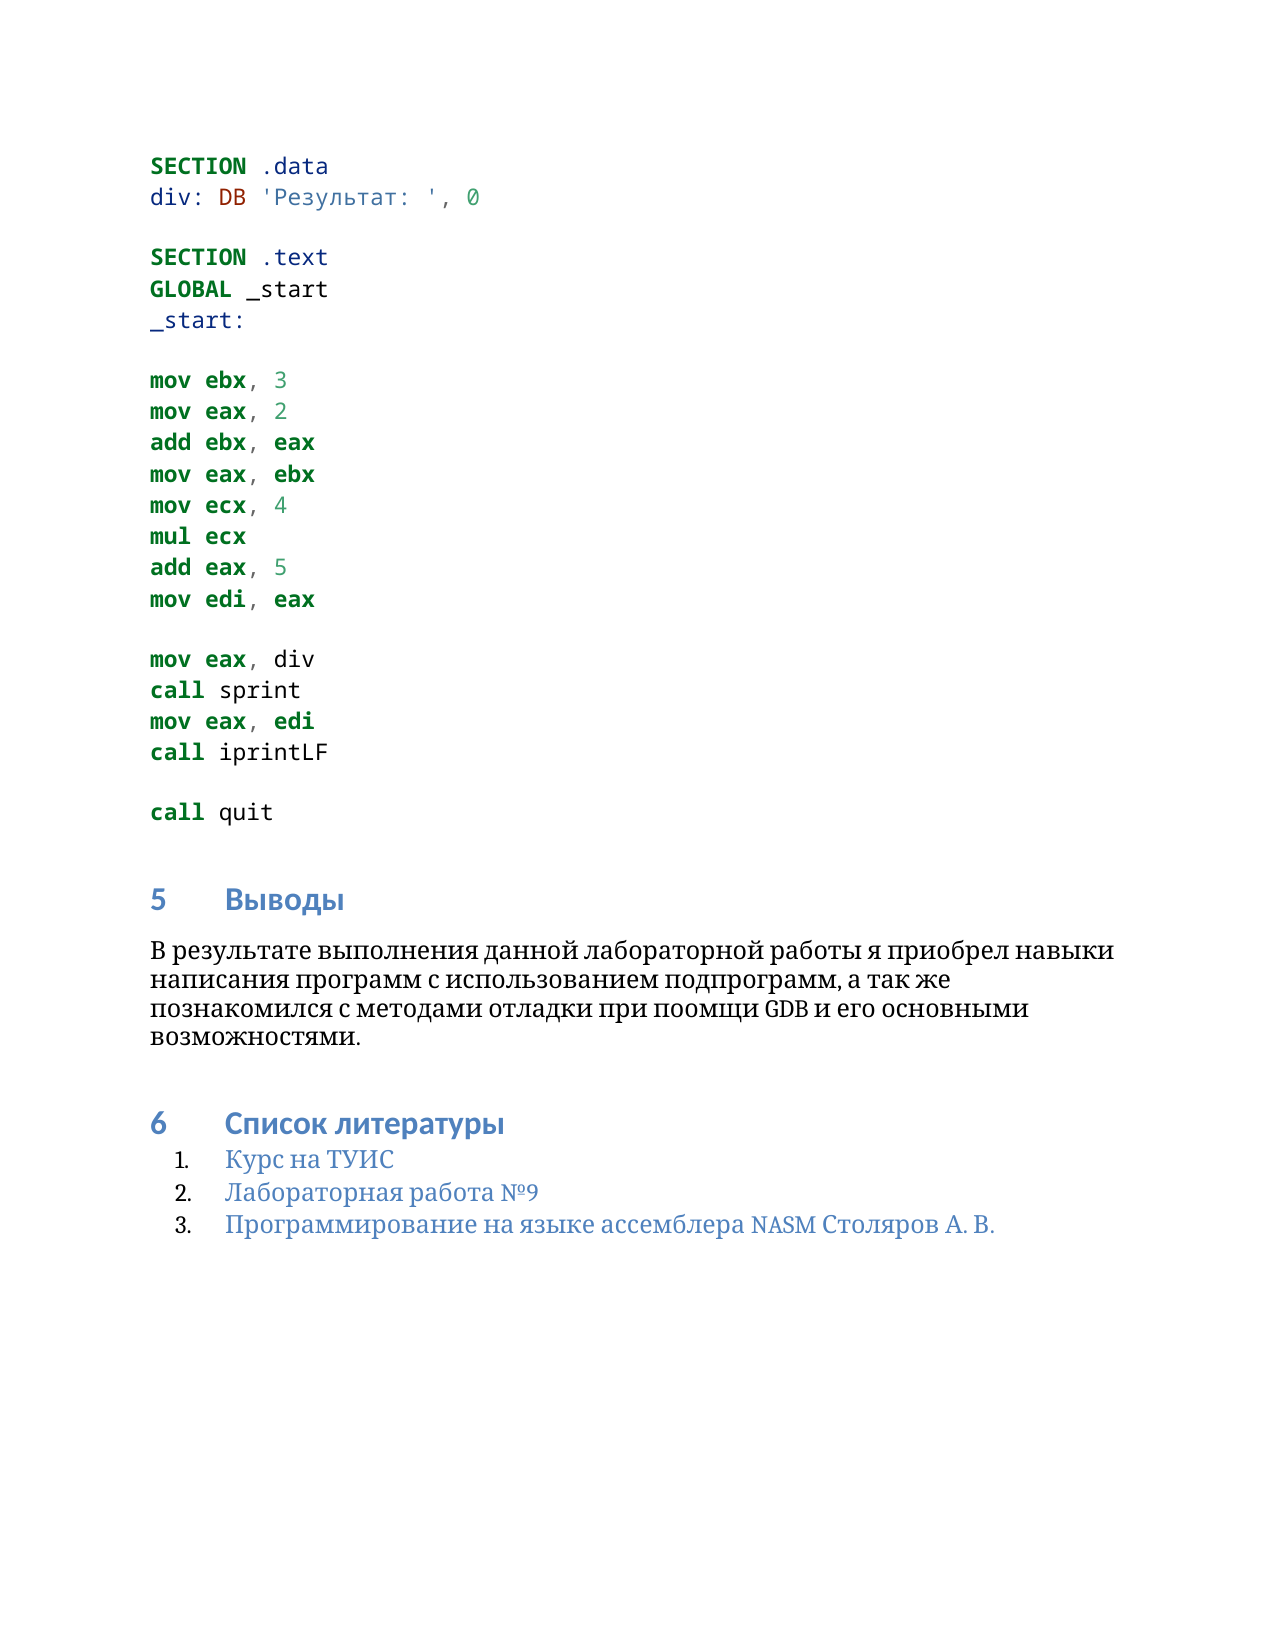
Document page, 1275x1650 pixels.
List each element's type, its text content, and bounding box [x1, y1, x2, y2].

list Курс на ТУИС [175, 1146, 1125, 1175]
text В результате выполнения данной лабораторной работы я приобрел навыки написания программ с использованием подпрограмм, а так же познакомился с методами отладки при поомщи GDB и его основными возможностями. [150, 937, 1125, 1052]
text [150, 150, 1125, 827]
subtitle 5 Выводы [150, 877, 1125, 918]
list Программирование на языке ассемблера NASM Столяров А. В. [175, 1211, 1125, 1240]
subtitle 6 Список литературы [150, 1102, 1125, 1143]
list Лабораторная работа №9 [175, 1179, 1125, 1208]
